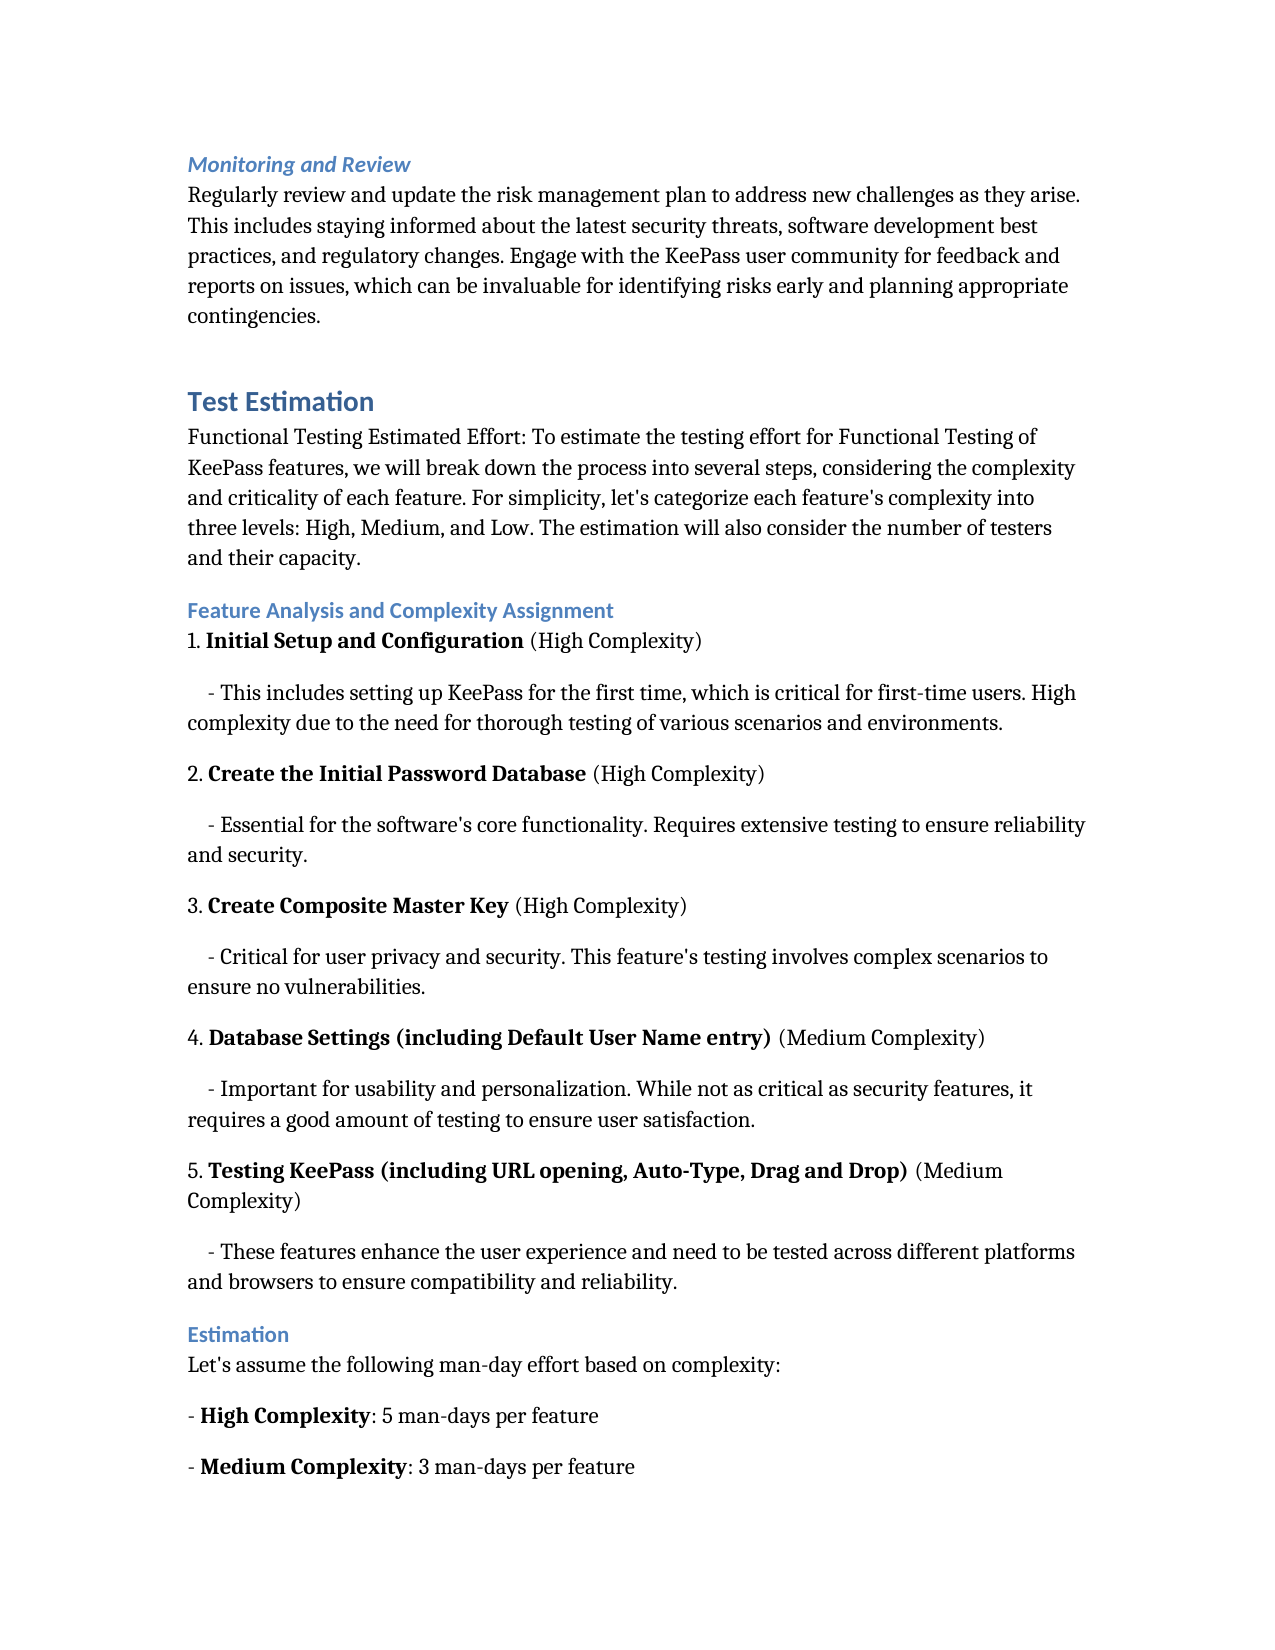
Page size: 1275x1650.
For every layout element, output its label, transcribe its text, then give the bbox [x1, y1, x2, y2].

text 4. Database Settings (including Default User Name entry) (Medium Complexity) [187, 1025, 1087, 1051]
text Regularly review and update the risk management plan to address new challenges as they arise. This includes staying informed about the latest security threats, software development best practices, and regulatory changes. Engage with the KeePass user community for feedback and reports on issues, which can be invaluable for identifying risks early and planning appropriate contingencies. [187, 182, 1087, 329]
subtitle Test Estimation [187, 383, 1087, 419]
text Let's assume the following man-day effort based on complexity: [187, 1352, 1087, 1378]
text Functional Testing Estimated Effort: To estimate the testing effort for Functional Testing of KeePass features, we will break down the process into several steps, considering the complexity and criticality of each feature. For simplicity, let's categorize each feature's complexity into three levels: High, Medium, and Low. The estimation will also consider the number of testers and their capacity. [187, 424, 1087, 571]
text 1. Initial Setup and Configuration (High Complexity) [187, 628, 1087, 654]
subtitle Monitoring and Review [187, 150, 1087, 178]
subtitle Estimation [187, 1320, 1087, 1348]
text - High Complexity: 5 man-days per feature [187, 1403, 1087, 1429]
text 3. Create Composite Master Key (High Complexity) [187, 893, 1087, 919]
text - This includes setting up KeePass for the first time, which is critical for first-time users. High complexity due to the need for thorough testing of various scenarios and environments. [187, 679, 1087, 736]
text - Essential for the software's core functionality. Requires extensive testing to ensure reliability and security. [187, 812, 1087, 868]
text 5. Testing KeePass (including URL opening, Auto-Type, Drag and Drop) (Medium Complexity) [187, 1157, 1087, 1214]
subtitle Feature Analysis and Complexity Assignment [187, 596, 1087, 624]
text - Critical for user privacy and security. This feature's testing involves complex scenarios to ensure no vulnerabilities. [187, 944, 1087, 1000]
text - Important for usability and personalization. While not as critical as security features, it requires a good amount of testing to ensure user satisfaction. [187, 1076, 1087, 1133]
text - These features enhance the user experience and need to be tested across different platforms and browsers to ensure compatibility and reliability. [187, 1239, 1087, 1295]
text - Medium Complexity: 3 man-days per feature [187, 1454, 1087, 1481]
text 2. Create the Initial Password Database (High Complexity) [187, 761, 1087, 787]
